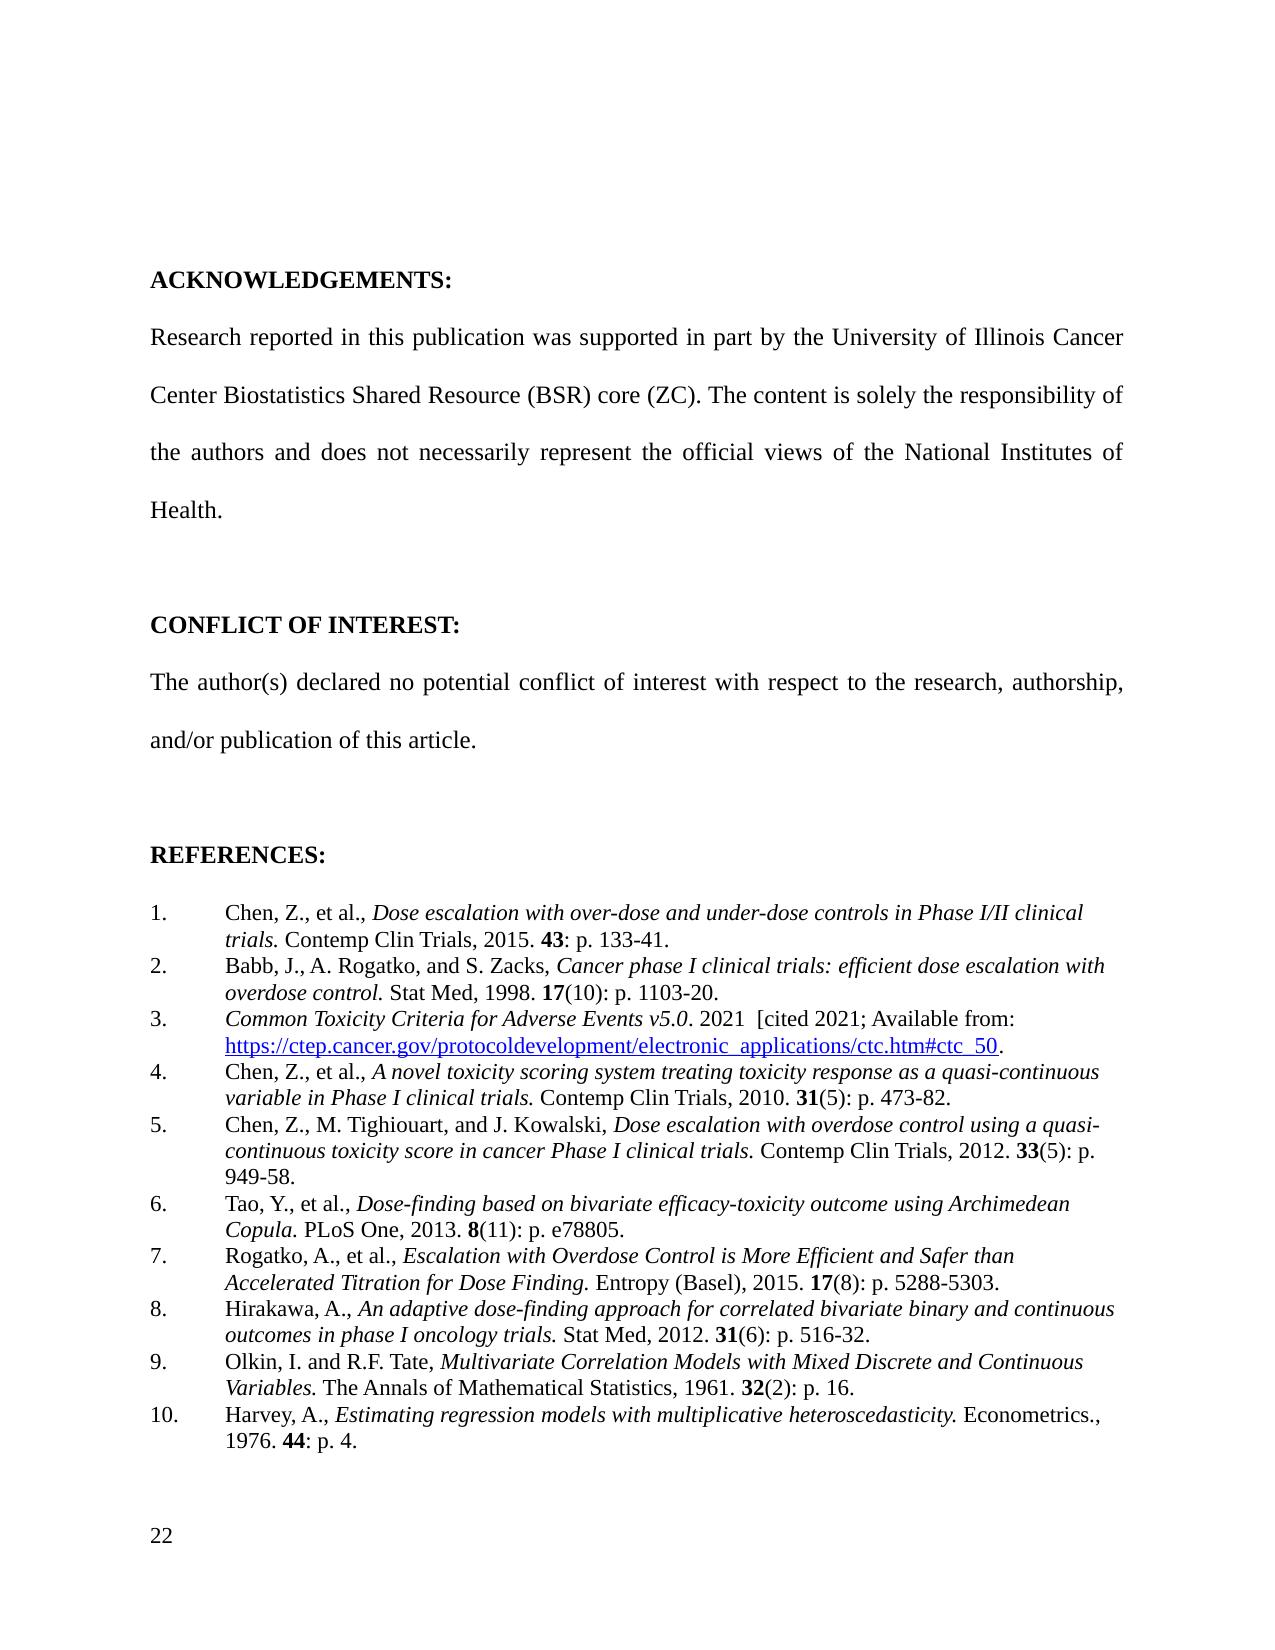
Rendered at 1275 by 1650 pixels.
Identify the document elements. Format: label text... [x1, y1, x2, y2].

text 9. Olkin, I. and R.F. Tate, Multivariate Correlation Models with Mixed Discrete and Continuous Variables. The Annals of Mathematical Statistics, 1961. 32(2): p. 16. [150, 1348, 1125, 1401]
text 1. Chen, Z., et al., Dose escalation with over-dose and under-dose controls in Phase I/II clinical trials. Contemp Clin Trials, 2015. 43: p. 133-41. [150, 897, 1125, 953]
text The author(s) declared no potential conflict of interest with respect to the research, authorship, and/or publication of this article. [150, 667, 1125, 754]
text 4. Chen, Z., et al., A novel toxicity scoring system treating toxicity response as a quasi-continuous variable in Phase I clinical trials. Contemp Clin Trials, 2010. 31(5): p. 473-82. [150, 1058, 1125, 1111]
text REFERENCES: [150, 840, 1125, 869]
text 3. Common Toxicity Criteria for Adverse Events v5.0. 2021 [cited 2021; Available from: https://ctep.cancer.gov/protocoldevelopment/electronic_applications/ctc.htm#ctc_50. [150, 1005, 1125, 1058]
text 5. Chen, Z., M. Tighiouart, and J. Kowalski, Dose escalation with overdose control using a quasi-continuous toxicity score in cancer Phase I clinical trials. Contemp Clin Trials, 2012. 33(5): p. 949-58. [150, 1111, 1125, 1190]
text 2. Babb, J., A. Rogatko, and S. Zacks, Cancer phase I clinical trials: efficient dose escalation with overdose control. Stat Med, 1998. 17(10): p. 1103-20. [150, 953, 1125, 1005]
text CONFLICT OF INTEREST: [150, 610, 1125, 639]
text ACKNOWLEDGEMENTS: [150, 265, 1125, 294]
text 8. Hirakawa, A., An adaptive dose-finding approach for correlated bivariate binary and continuous outcomes in phase I oncology trials. Stat Med, 2012. 31(6): p. 516-32. [150, 1295, 1125, 1348]
text 7. Rogatko, A., et al., Escalation with Overdose Control is More Efficient and Safer than Accelerated Titration for Dose Finding. Entropy (Basel), 2015. 17(8): p. 5288-5303. [150, 1242, 1125, 1295]
text Research reported in this publication was supported in part by the University of Illinois Cancer Center Biostatistics Shared Resource (BSR) core (ZC). The content is solely the responsibility of the authors and does not necessarily represent the official views of the National Institutes of Health. [150, 322, 1125, 524]
text 10. Harvey, A., Estimating regression models with multiplicative heteroscedasticity. Econometrics., 1976. 44: p. 4. [150, 1401, 1125, 1453]
text 6. Tao, Y., et al., Dose-finding based on bivariate efficacy-toxicity outcome using Archimedean Copula. PLoS One, 2013. 8(11): p. e78805. [150, 1190, 1125, 1242]
